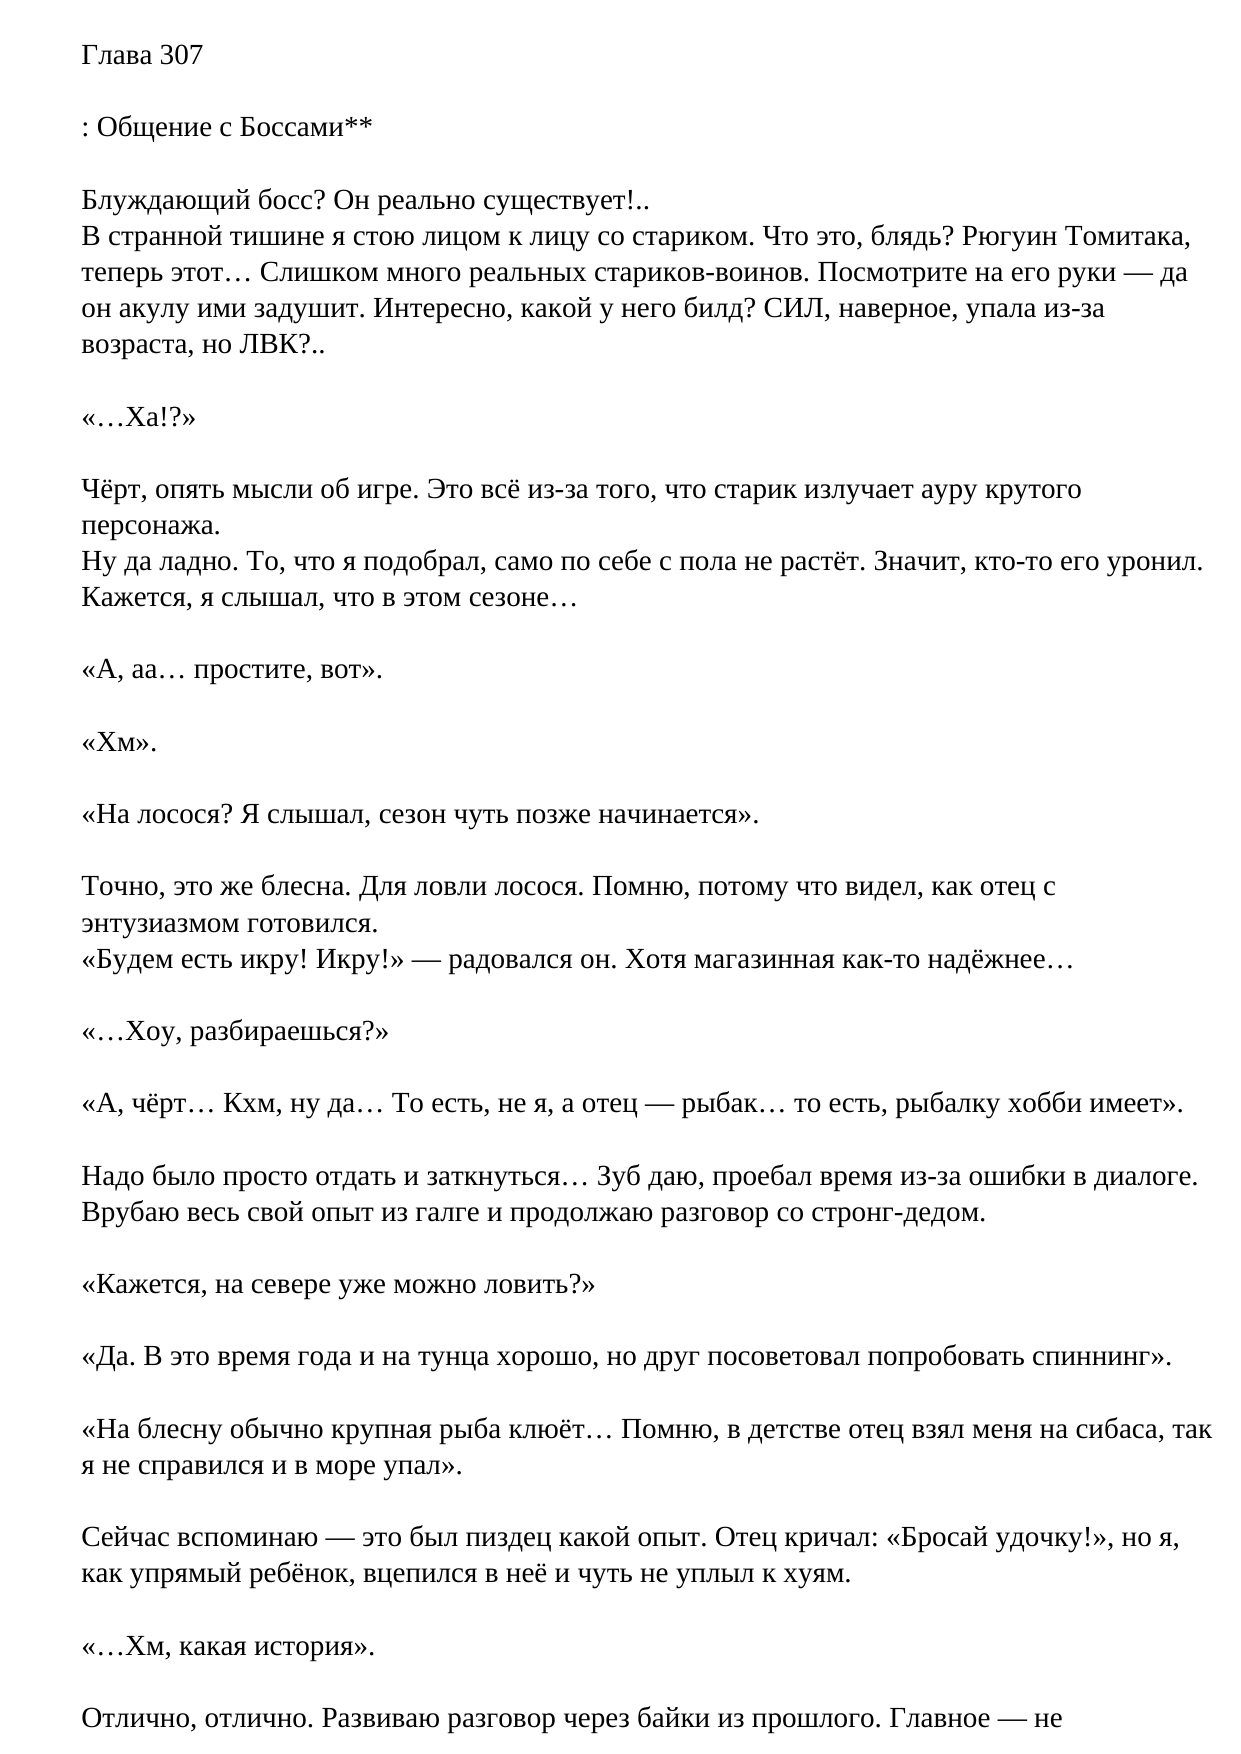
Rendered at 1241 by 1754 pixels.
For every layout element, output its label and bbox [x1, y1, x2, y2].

text [81, 37, 1215, 1733]
